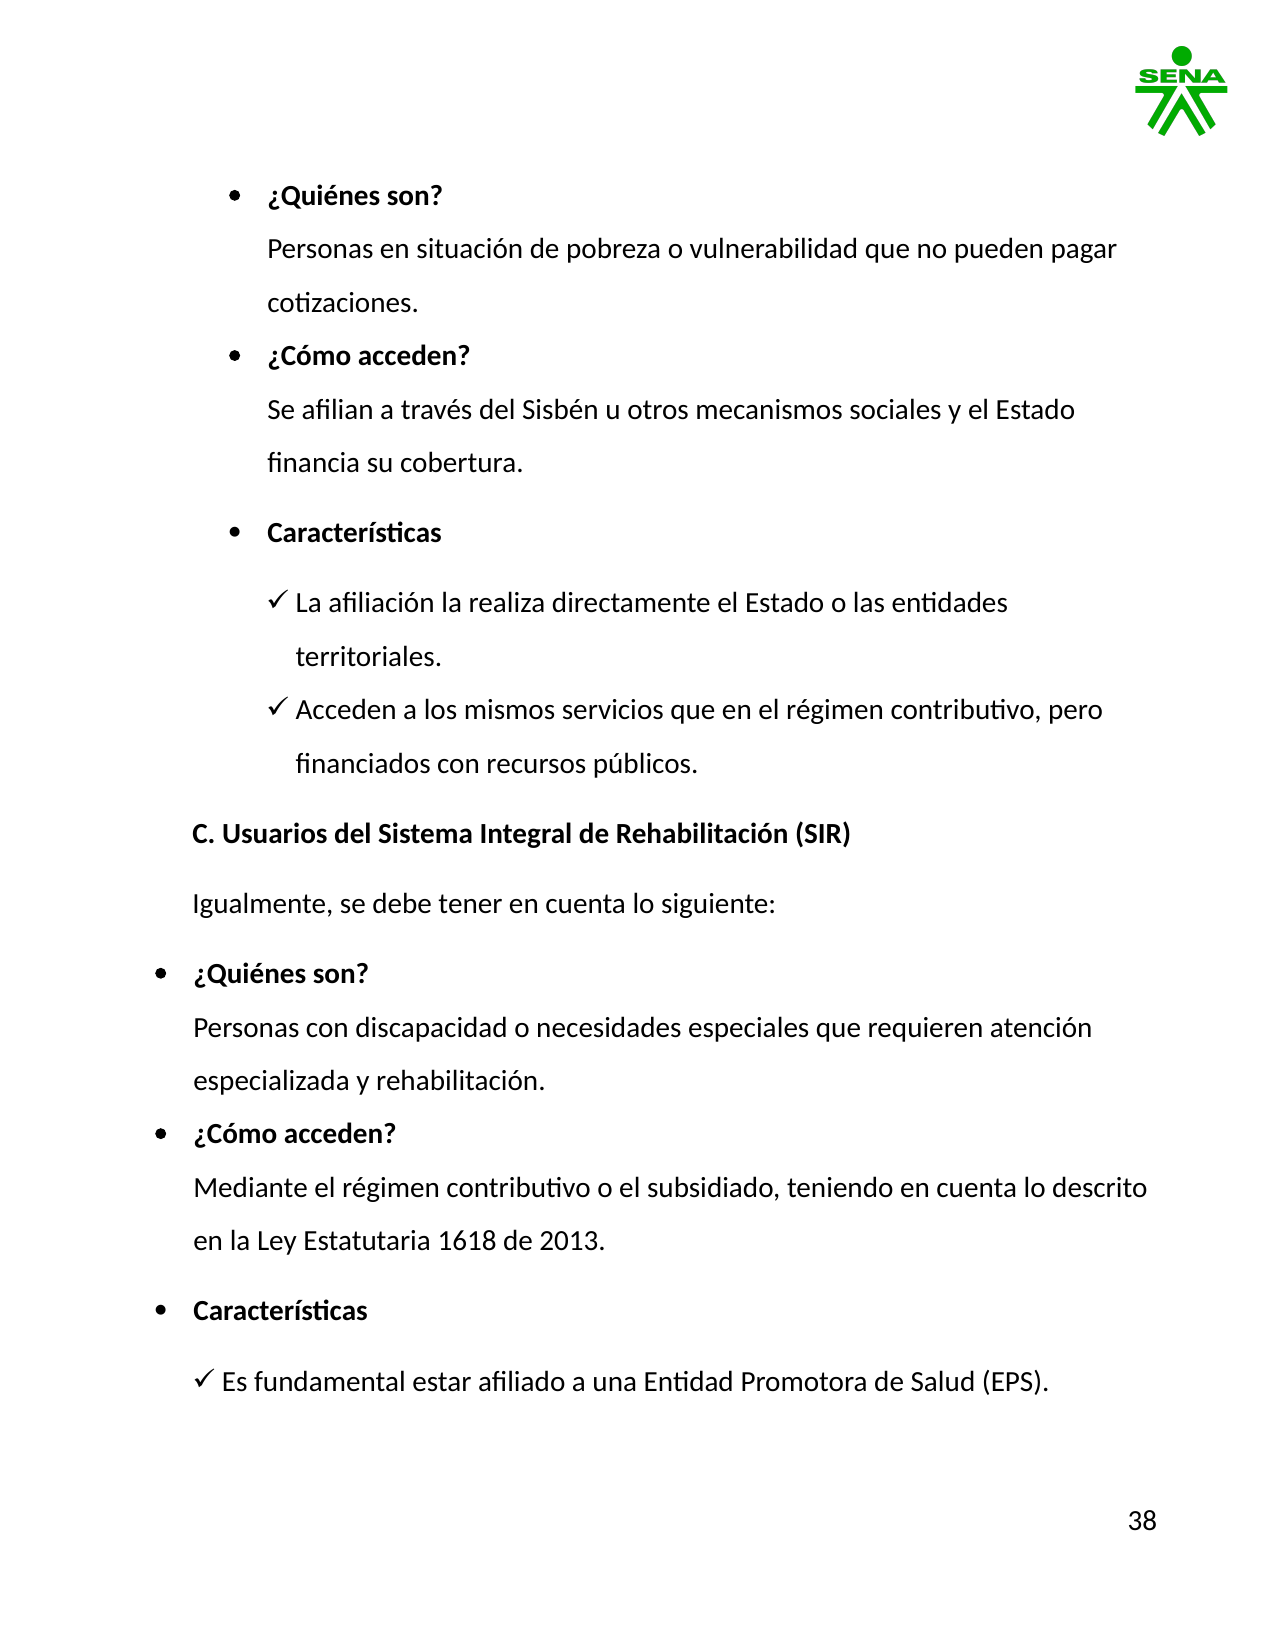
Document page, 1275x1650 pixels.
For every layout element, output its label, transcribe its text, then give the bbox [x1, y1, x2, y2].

text C. Usuarios del Sistema Integral de Rehabilitación (SIR) [118, 815, 1157, 851]
subtitle Características [156, 1292, 1157, 1328]
list Acceden a los mismos servicios que en el régimen contributivo, pero financiados con recursos públicos. [266, 691, 1157, 781]
list Personas en situación de pobreza o vulnerabilidad que no pueden pagar cotizaciones. [267, 231, 1157, 320]
list ¿Quiénes son? [229, 177, 1157, 213]
list La afiliación la realiza directamente el Estado o las entidades territoriales. [266, 584, 1157, 674]
list ¿Cómo acceden? [156, 1116, 1157, 1151]
text Igualmente, se debe tener en cuenta lo siguiente: [118, 885, 1157, 921]
list Se afilian a través del Sisbén u otros mecanismos sociales y el Estado financia su cobertura. [267, 391, 1157, 480]
list Mediante el régimen contributivo o el subsidiado, teniendo en cuenta lo descrito en la Ley Estatutaria 1618 de 2013. [193, 1169, 1157, 1258]
list Es fundamental estar afiliado a una Entidad Promotora de Salud (EPS). [192, 1363, 1157, 1398]
list ¿Quiénes son? [156, 955, 1157, 991]
subtitle Características [229, 514, 1157, 550]
picture [1135, 46, 1228, 136]
list Personas con discapacidad o necesidades especiales que requieren atención especializada y rehabilitación. [193, 1009, 1157, 1098]
list ¿Cómo acceden? [229, 337, 1157, 373]
